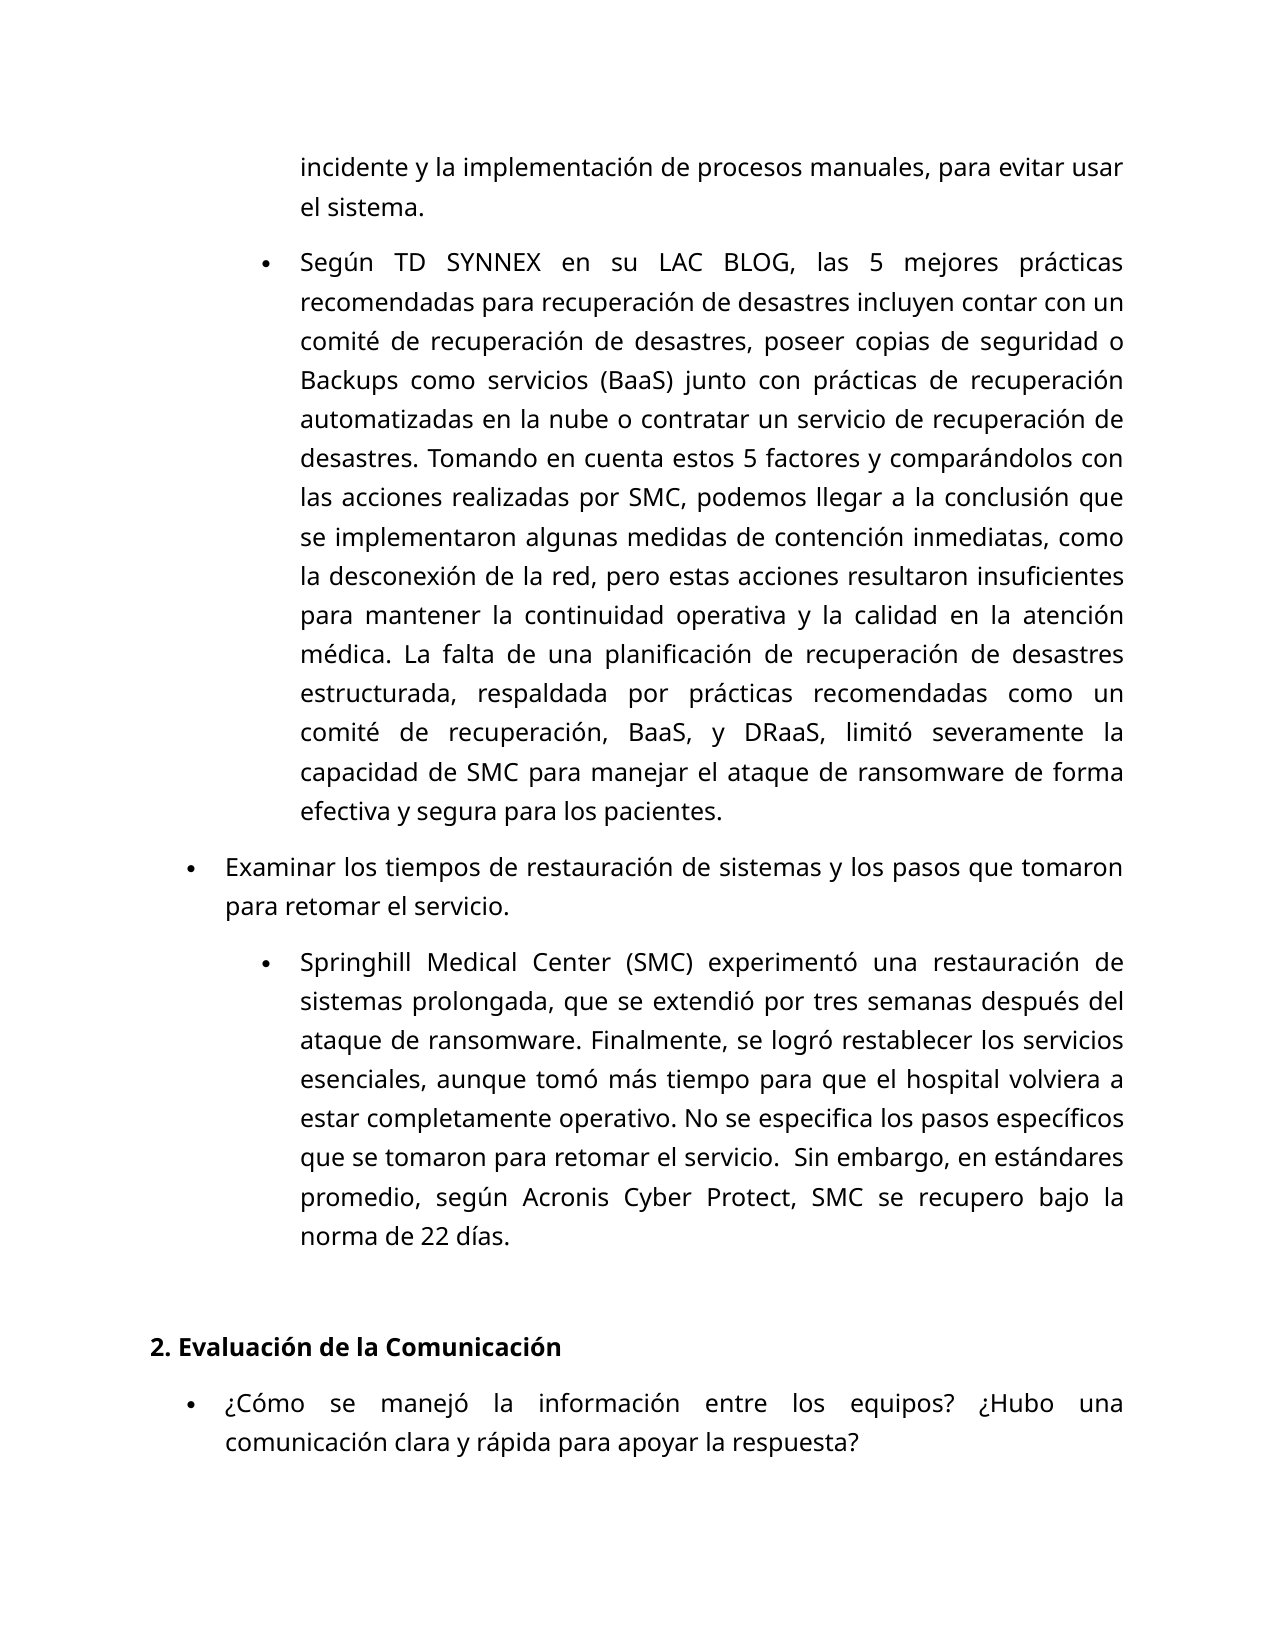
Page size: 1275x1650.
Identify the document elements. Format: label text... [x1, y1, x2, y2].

list Examinar los tiempos de restauración de sistemas y los pasos que tomaron para retomar el servicio. [187, 849, 1125, 922]
list ¿Cómo se manejó la información entre los equipos? ¿Hubo una comunicación clara y rápida para apoyar la respuesta? [187, 1386, 1125, 1459]
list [262, 150, 1125, 223]
text 2. Evaluación de la Comunicación [150, 1330, 1125, 1364]
list Springhill Medical Center (SMC) experimentó una restauración de sistemas prolongada, que se extendió por tres semanas después del ataque de ransomware. Finalmente, se logró restablecer los servicios esenciales, aunque tomó más tiempo para que el hospital volviera a estar completamente operativo. No se especifica los pasos específicos que se tomaron para retomar el servicio. Sin embargo, en estándares promedio, según Acronis Cyber Protect, SMC se recupero bajo la norma de 22 días. [262, 944, 1125, 1252]
list Según TD SYNNEX en su LAC BLOG, las 5 mejores prácticas recomendadas para recuperación de desastres incluyen contar con un comité de recuperación de desastres, poseer copias de seguridad o Backups como servicios (BaaS) junto con prácticas de recuperación automatizadas en la nube o contratar un servicio de recuperación de desastres. Tomando en cuenta estos 5 factores y comparándolos con las acciones realizadas por SMC, podemos llegar a la conclusión que se implementaron algunas medidas de contención inmediatas, como la desconexión de la red, pero estas acciones resultaron insuficientes para mantener la continuidad operativa y la calidad en la atención médica. La falta de una planificación de recuperación de desastres estructurada, respaldada por prácticas recomendadas como un comité de recuperación, BaaS, y DRaaS, limitó severamente la capacidad de SMC para manejar el ataque de ransomware de forma efectiva y segura para los pacientes. [262, 245, 1125, 827]
